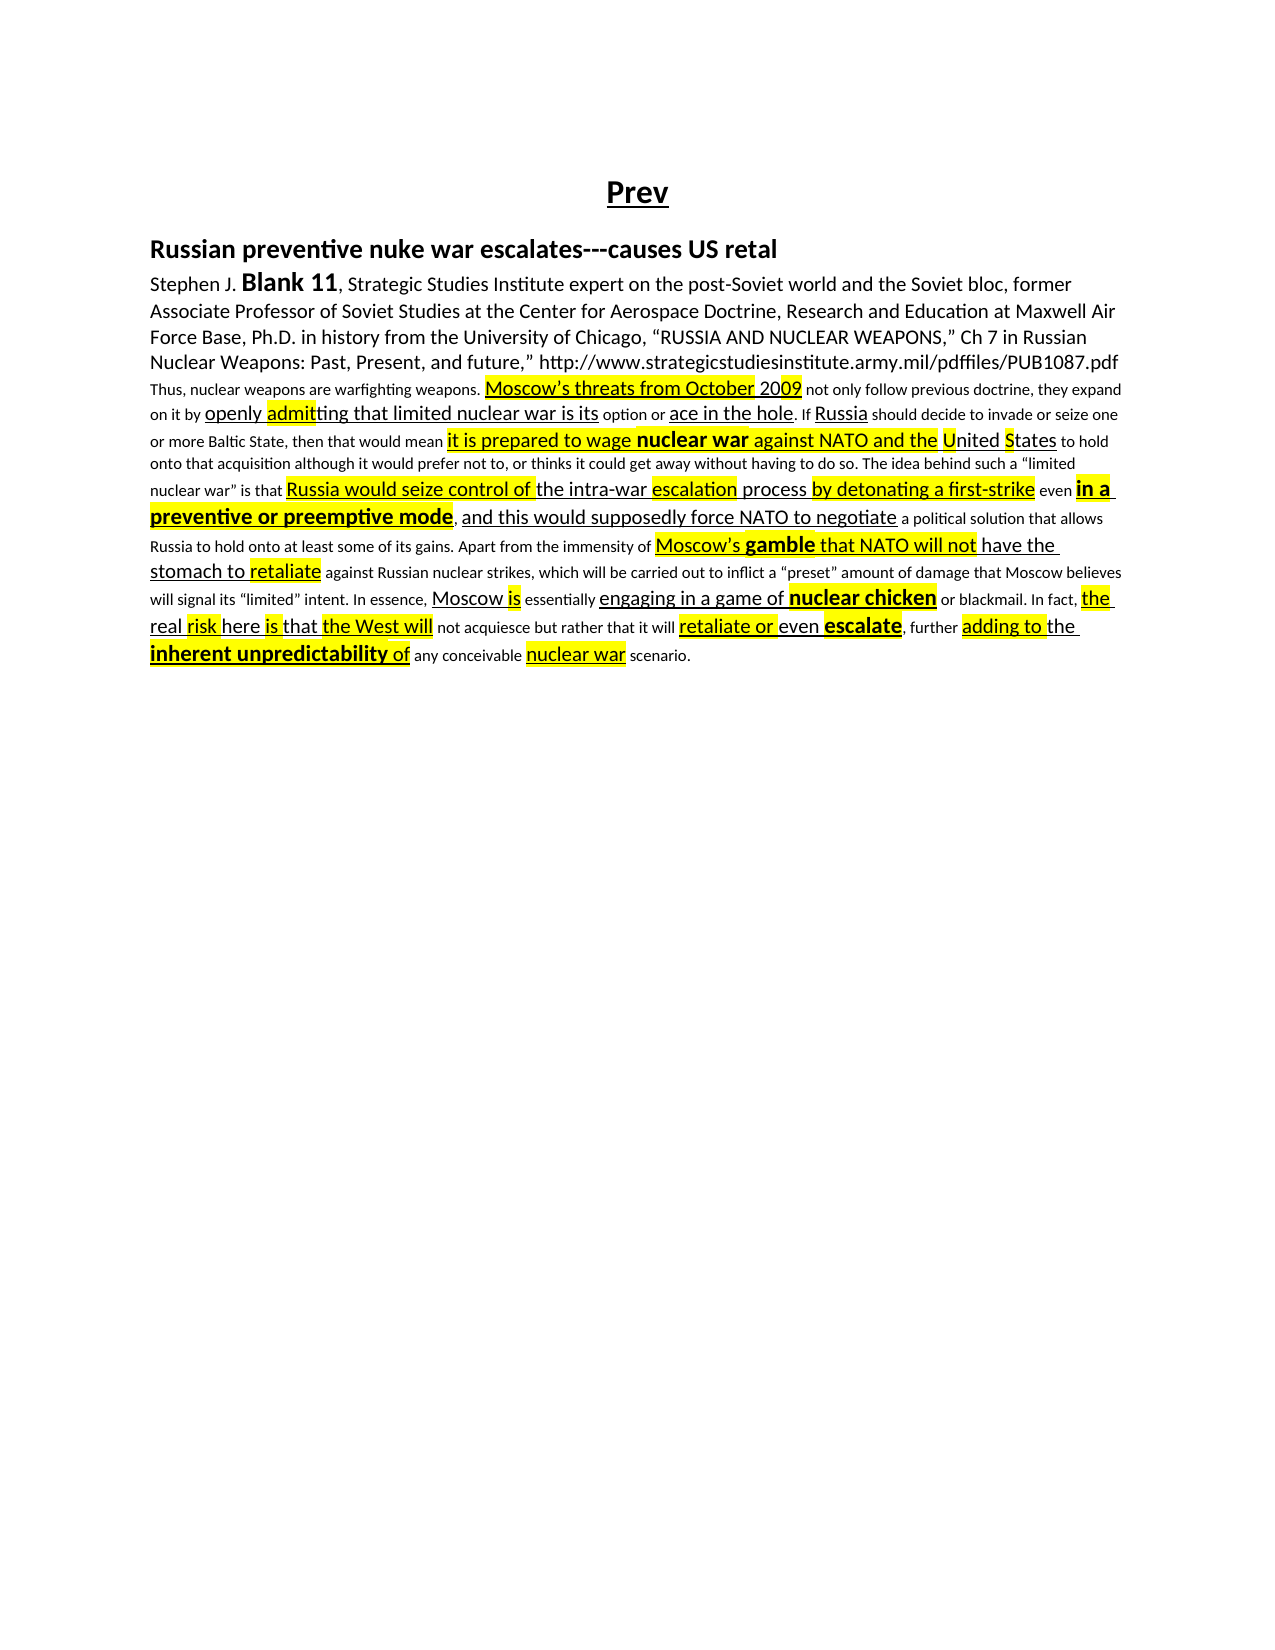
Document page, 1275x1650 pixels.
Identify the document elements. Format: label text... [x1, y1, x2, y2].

subtitle Prev [150, 171, 1125, 212]
text Stephen J. Blank 11, Strategic Studies Institute expert on the post-Soviet world and the Soviet bloc, former Associate Professor of Soviet Studies at the Center for Aerospace Doctrine, Research and Education at Maxwell Air Force Base, Ph.D. in history from the University of Chicago, “RUSSIA AND NUCLEAR WEAPONS,” Ch 7 in Russian Nuclear Weapons: Past, Present, and future,” http://www.strategicstudiesinstitute.army.mil/pdffiles/PUB1087.pdf [150, 265, 1125, 375]
subtitle Russian preventive nuke war escalates---causes US retal [150, 232, 1125, 265]
text Thus, nuclear weapons are warfighting weapons. Moscow’s threats from October 2009 not only follow previous doctrine, they expand on it by openly admitting that limited nuclear war is its option or ace in the hole. If Russia should decide to invade or seize one or more Baltic State, then that would mean it is prepared to wage nuclear war against NATO and the United States to hold onto that acquisition although it would prefer not to, or thinks it could get away without having to do so. The idea behind such a “limited nuclear war” is that Russia would seize control of the intra-war escalation process by detonating a first-strike even in a preventive or preemptive mode, and this would supposedly force NATO to negotiate a political solution that allows Russia to hold onto at least some of its gains. Apart from the immensity of Moscow’s gamble that NATO will not have the stomach to retaliate against Russian nuclear strikes, which will be carried out to inflict a “preset” amount of damage that Moscow believes will signal its “limited” intent. In essence, Moscow is essentially engaging in a game of nuclear chicken or blackmail. In fact, the real risk here is that the West will not acquiesce but rather that it will retaliate or even escalate, further adding to the inherent unpredictability of any conceivable nuclear war scenario. [150, 375, 1125, 667]
